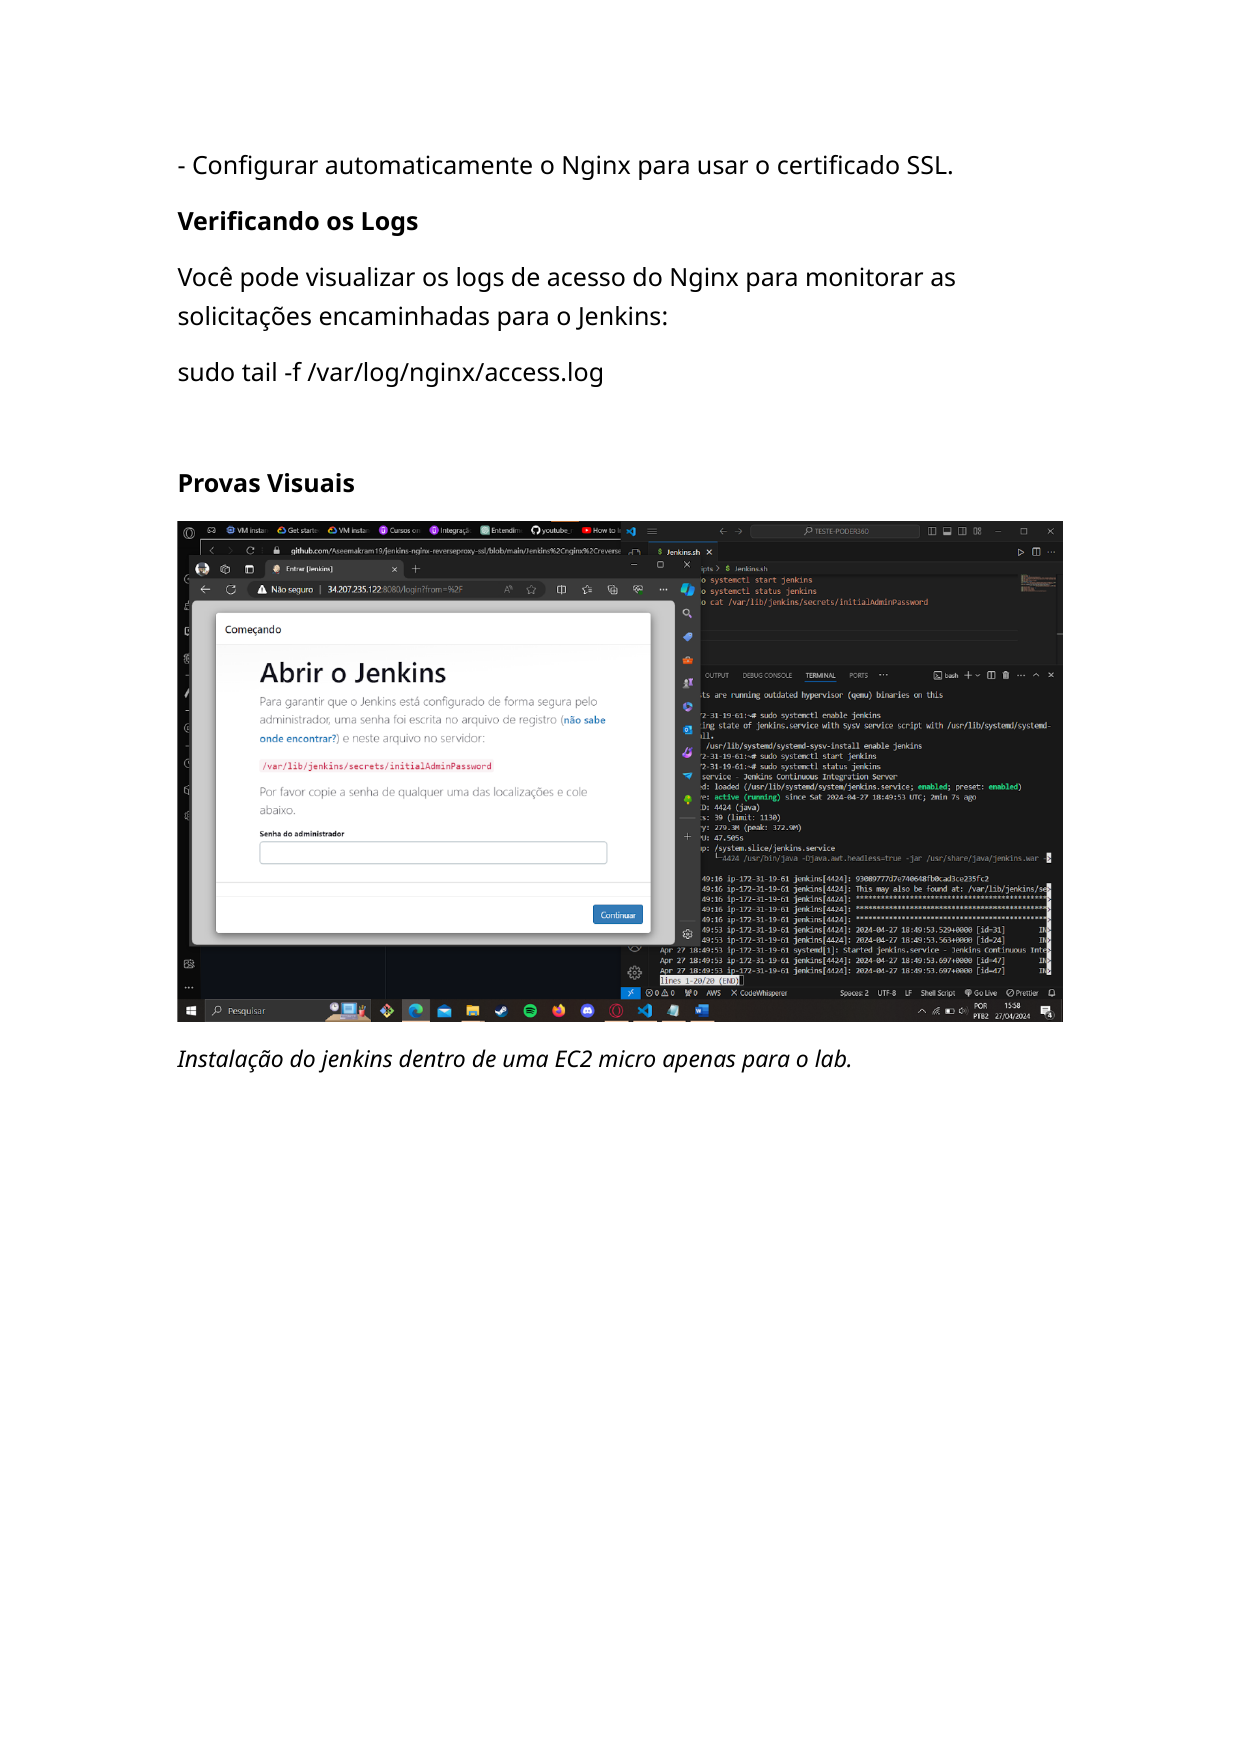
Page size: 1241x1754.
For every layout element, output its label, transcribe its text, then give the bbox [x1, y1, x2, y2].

text Instalação do jenkins dentro de uma EC2 micro apenas para o lab. [177, 1043, 1063, 1074]
text - Configurar automaticamente o Nginx para usar o certificado SSL. [177, 148, 1063, 182]
picture [177, 521, 1063, 1022]
text Você pode visualizar os logs de acesso do Nginx para monitorar as solicitações encaminhadas para o Jenkins: [177, 259, 1063, 332]
text Verificando os Logs [177, 203, 1063, 237]
text Provas Visuais [177, 466, 1063, 500]
text sudo tail -f /var/log/nginx/access.log [177, 354, 1063, 388]
